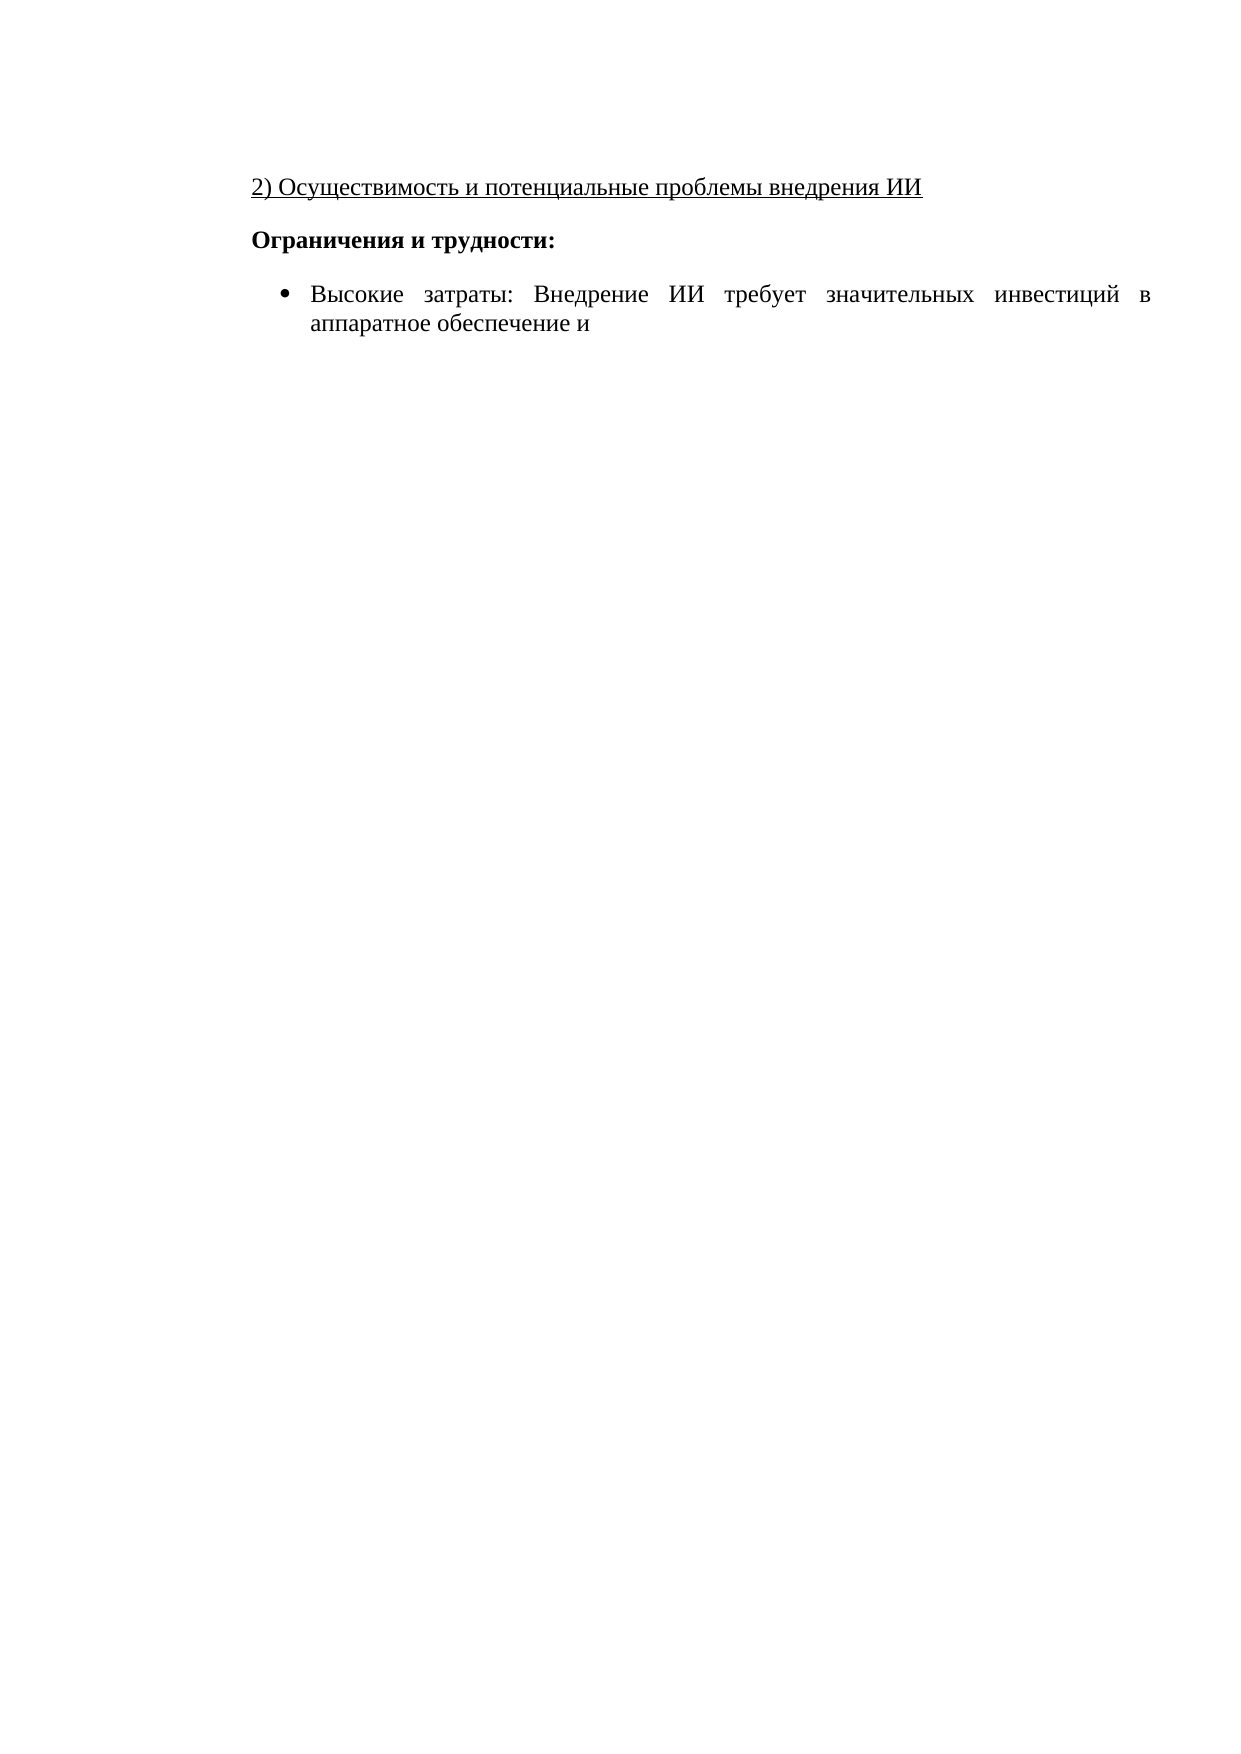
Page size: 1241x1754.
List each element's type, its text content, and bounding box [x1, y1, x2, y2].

subtitle Ограничения и трудности: [177, 226, 1152, 254]
subtitle Высокие затраты: Внедрение ИИ требует значительных инвестиций в аппаратное обеспечение и [281, 279, 1152, 337]
subtitle 2) Осуществимость и потенциальные проблемы внедрения ИИ [177, 172, 1152, 201]
